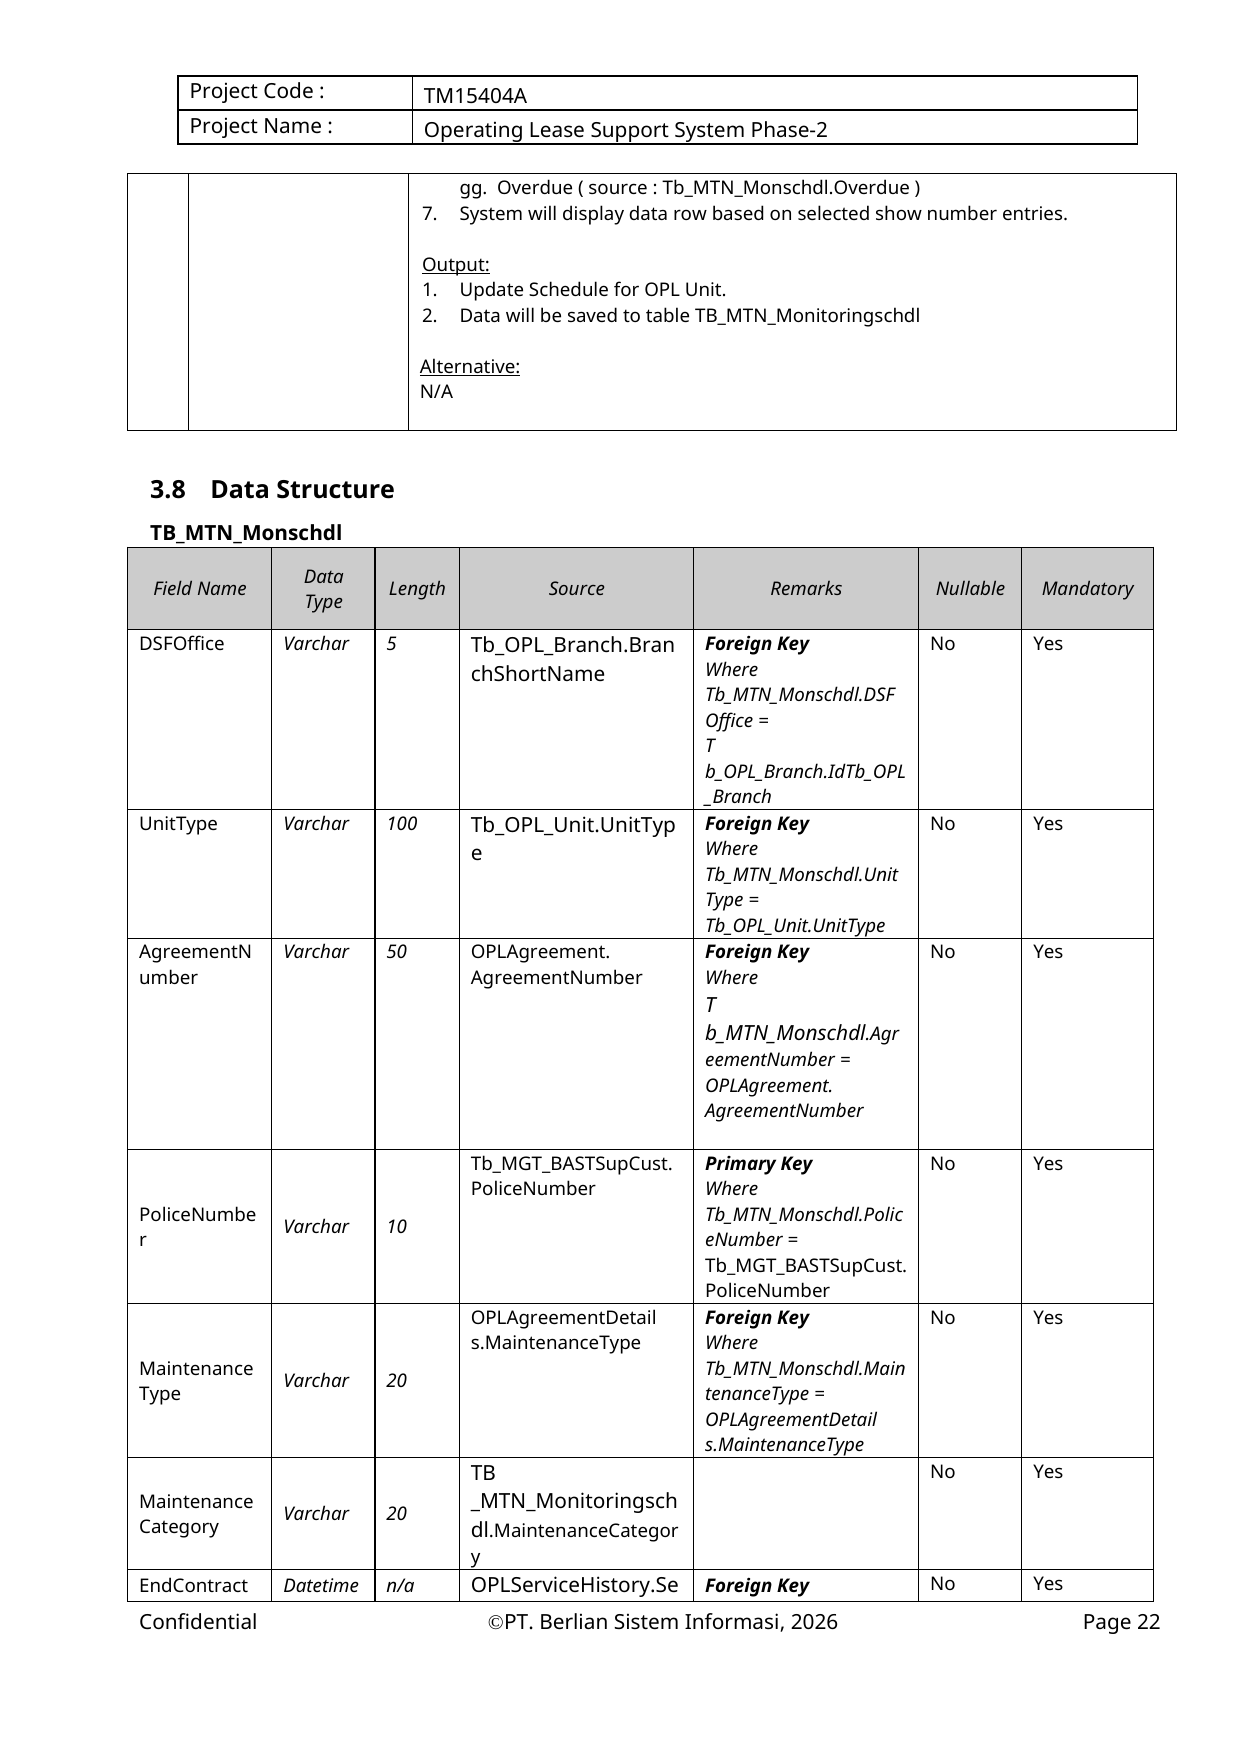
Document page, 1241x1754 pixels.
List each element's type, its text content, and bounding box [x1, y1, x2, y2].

table_cell 20 [376, 1304, 459, 1457]
table_cell No [919, 939, 1021, 1149]
table_cell Varchar [272, 1150, 374, 1303]
table_cell Yes [1022, 1570, 1153, 1601]
table_cell MaintenanceType [128, 1304, 271, 1457]
table_cell No [919, 630, 1021, 809]
table_cell Yes [1022, 810, 1153, 938]
text TB_MTN_Monschdl [150, 518, 1090, 547]
table_header Length [376, 548, 459, 629]
table_cell Tb_OPL_Branch.BranchShortName [460, 630, 693, 809]
table_cell 5 [128, 174, 188, 429]
table_header Nullable [919, 548, 1021, 629]
table_cell Foreign Key Where Tb_MTN_Monschdl.DSFOffice = Tb_OPL_Branch.IdTb_OPL_Branch [694, 630, 918, 809]
table_header Source [460, 548, 693, 629]
table_cell Varchar [272, 1458, 374, 1569]
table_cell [694, 1570, 918, 1601]
table_header Field Name [128, 548, 271, 629]
table_cell n/a [376, 1570, 459, 1601]
table_cell PoliceNumber [128, 1150, 271, 1303]
table_cell DSFOffice [128, 630, 271, 809]
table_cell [460, 1570, 693, 1601]
table_cell Varchar [272, 939, 374, 1149]
table_cell Tb_OPL_Unit.UnitType [460, 810, 693, 938]
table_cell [409, 174, 1176, 429]
table_cell No [919, 1458, 1021, 1569]
table_cell 5 [376, 630, 459, 809]
table_cell No [919, 1304, 1021, 1457]
table_cell OPLAgreementDetails.MaintenanceType [460, 1304, 693, 1457]
table_cell 50 [376, 939, 459, 1149]
table_cell Maintenance Category [128, 1458, 271, 1569]
table_cell Tb_MGT_BASTSupCust.PoliceNumber [460, 1150, 693, 1303]
table_cell Foreign Key Where Tb_MTN_Monschdl.MaintenanceType = OPLAgreementDetails.MaintenanceType [694, 1304, 918, 1457]
table_cell Yes [1022, 1150, 1153, 1303]
table_cell AgreementNumber [128, 939, 271, 1149]
table_cell 10 [376, 1150, 459, 1303]
table_cell Yes [1022, 939, 1153, 1149]
table_cell Varchar [272, 630, 374, 809]
table_cell 20 [376, 1458, 459, 1569]
table_header Mandatory [1022, 548, 1153, 629]
table_cell No [919, 1150, 1021, 1303]
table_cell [189, 174, 408, 429]
table_cell Primary Key Where Tb_MTN_Monschdl.PoliceNumber = Tb_MGT_BASTSupCust.PoliceNumber [694, 1150, 918, 1303]
table_cell Foreign Key Where Tb_MTN_Monschdl.AgreementNumber = OPLAgreement. AgreementNumber [694, 939, 918, 1149]
table_cell UnitType [128, 810, 271, 938]
table_cell Yes [1022, 1304, 1153, 1457]
table_cell Datetime [272, 1570, 374, 1601]
table_cell TB_MTN_Monitoringschdl.MaintenanceCategory [460, 1458, 693, 1569]
subtitle Data Structure [150, 472, 1090, 506]
table_cell EndContract [128, 1570, 271, 1601]
table_cell Yes [1022, 630, 1153, 809]
table_cell Yes [1022, 1458, 1153, 1569]
table_cell OPLAgreement. AgreementNumber [460, 939, 693, 1149]
table_cell [694, 1458, 918, 1569]
table_cell No [919, 810, 1021, 938]
table_cell Varchar [272, 810, 374, 938]
table_cell No [919, 1570, 1021, 1601]
table_cell 100 [376, 810, 459, 938]
table_header Data Type [272, 548, 374, 629]
table_header Remarks [694, 548, 918, 629]
table_cell Varchar [272, 1304, 374, 1457]
table_cell Foreign Key Where Tb_MTN_Monschdl.UnitType = Tb_OPL_Unit.UnitType [694, 810, 918, 938]
